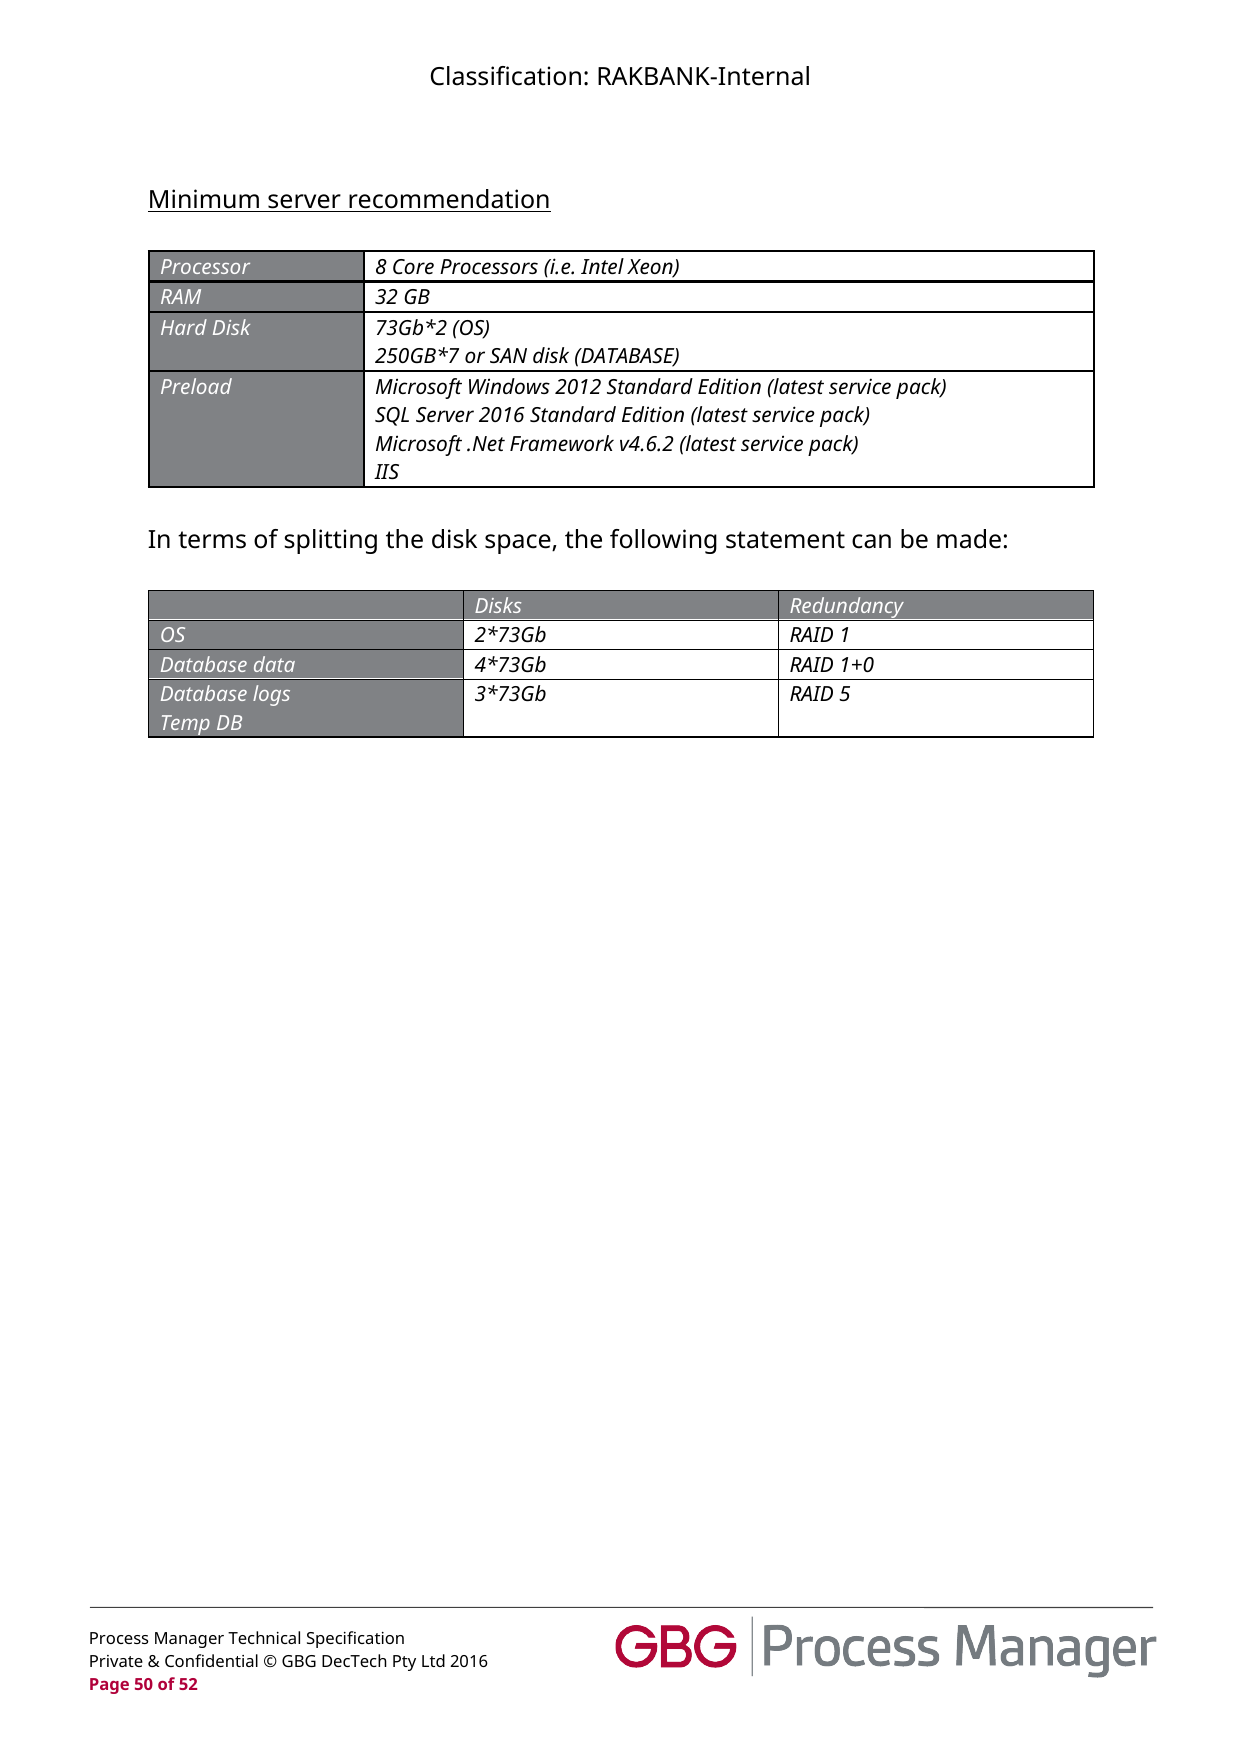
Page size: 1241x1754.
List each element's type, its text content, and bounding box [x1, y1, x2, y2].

table_cell Preload [150, 372, 363, 486]
table_cell OS [149, 621, 463, 649]
table_cell RAID 1+0 [779, 650, 1093, 678]
table_cell RAM [150, 283, 363, 311]
table_cell RAID 1 [779, 621, 1093, 649]
table_cell RAID 5 [779, 680, 1093, 736]
table_header 8 Core Processors (i.e. Intel Xeon) [365, 252, 1093, 280]
table_cell Database logs Temp DB [149, 680, 463, 736]
table_cell 4*73Gb [464, 650, 778, 678]
table_cell Hard Disk [150, 313, 363, 370]
table_cell 73Gb*2 (OS) 250GB*7 or SAN disk (DATABASE) [365, 313, 1093, 370]
table_header [149, 591, 463, 619]
table_header Disks [464, 591, 778, 619]
table_cell 32 GB [365, 283, 1093, 311]
text Minimum server recommendation [148, 182, 1092, 216]
picture [615, 1614, 1157, 1678]
table_cell 2*73Gb [464, 621, 778, 649]
table_header Processor [150, 252, 363, 280]
text In terms of splitting the disk space, the following statement can be made: [148, 522, 1092, 556]
table_header Redundancy [779, 591, 1093, 619]
table_cell Database data [149, 650, 463, 678]
table_cell Microsoft Windows 2012 Standard Edition (latest service pack) SQL Server 2016 Standard Edition (latest service pack) Microsoft .Net Framework v4.6.2 (latest service pack) IIS [365, 372, 1093, 486]
table_cell 3*73Gb [464, 680, 778, 736]
